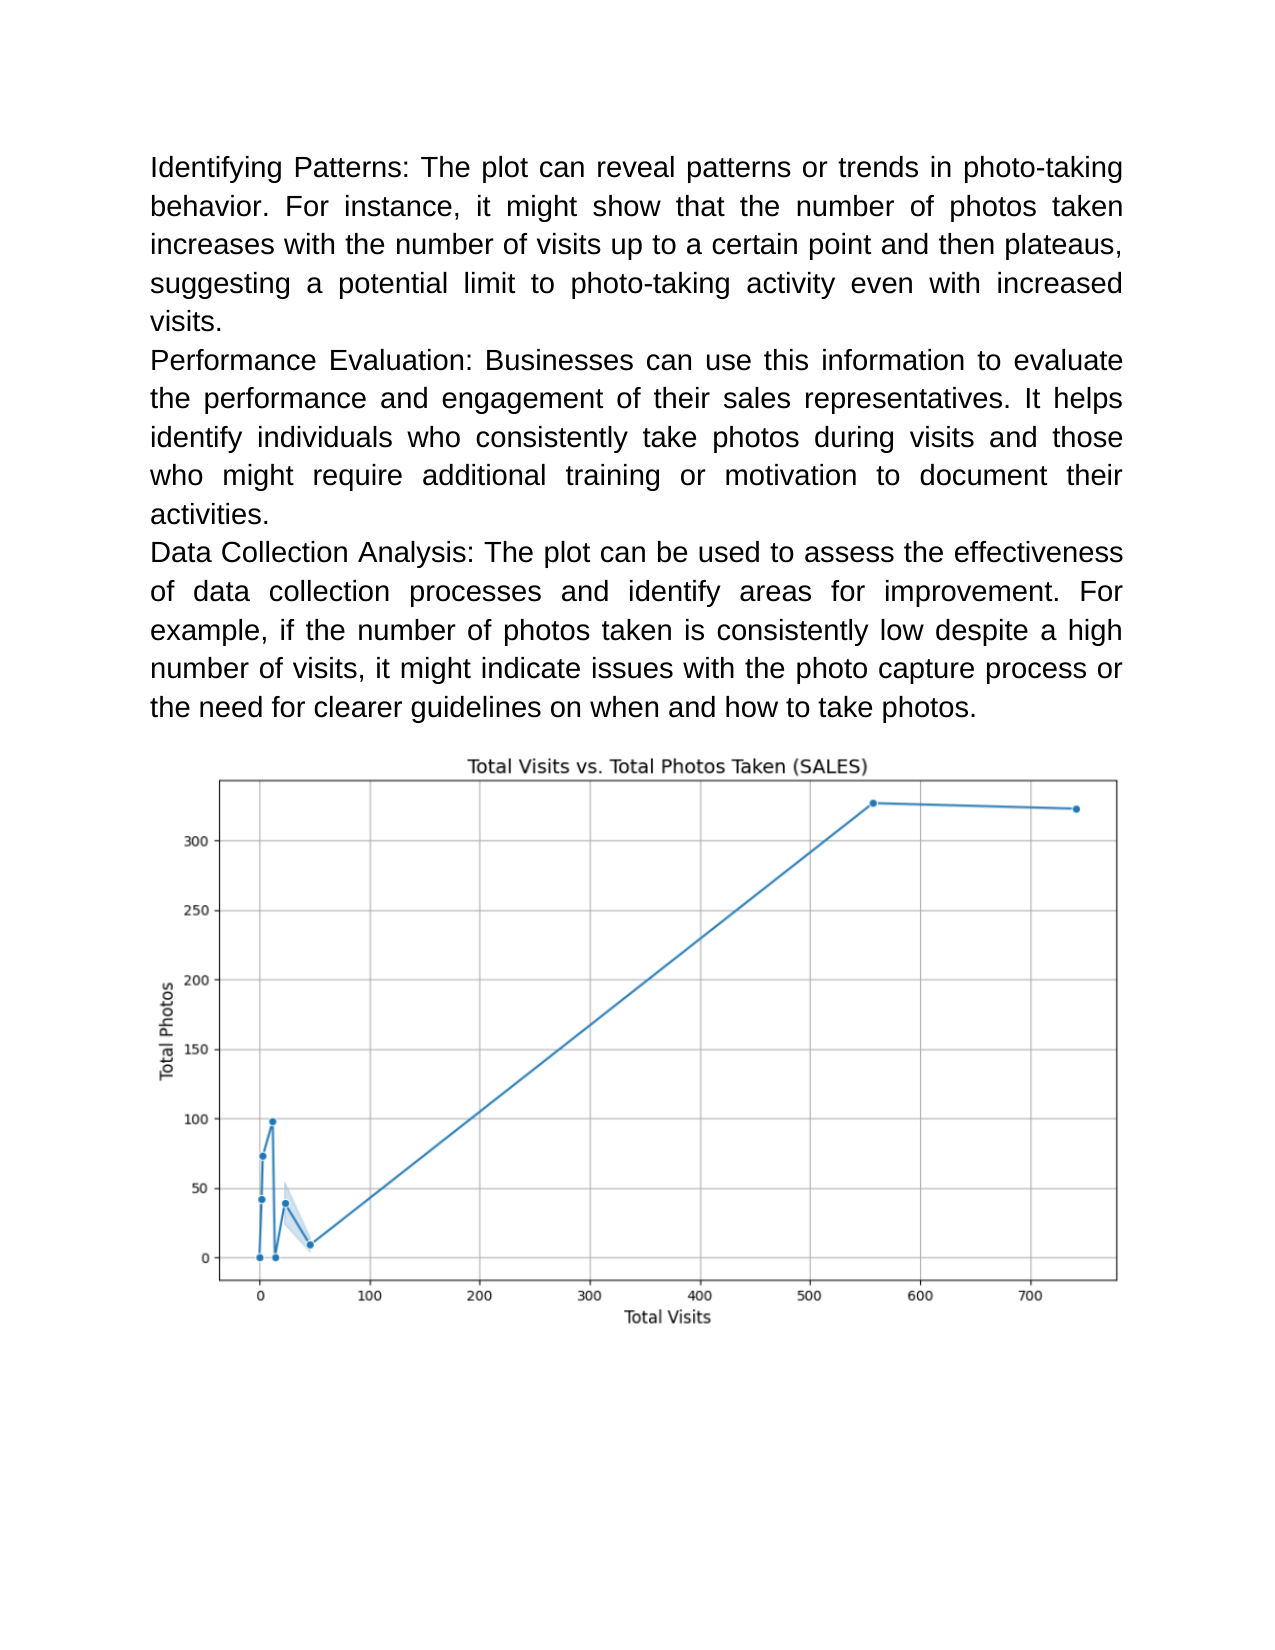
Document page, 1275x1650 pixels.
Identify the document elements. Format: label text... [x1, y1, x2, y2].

picture [150, 728, 1151, 1331]
text Identifying Patterns: The plot can reveal patterns or trends in photo-taking behavior. For instance, it might show that the number of photos taken increases with the number of visits up to a certain point and then plateaus, suggesting a potential limit to photo-taking activity even with increased visits. [150, 150, 1125, 338]
text Data Collection Analysis: The plot can be used to assess the effectiveness of data collection processes and identify areas for improvement. For example, if the number of photos taken is consistently low despite a high number of visits, it might indicate issues with the photo capture process or the need for clearer guidelines on when and how to take photos. [150, 535, 1125, 723]
text Performance Evaluation: Businesses can use this information to evaluate the performance and engagement of their sales representatives. It helps identify individuals who consistently take photos during visits and those who might require additional training or motivation to document their activities. [150, 343, 1125, 530]
